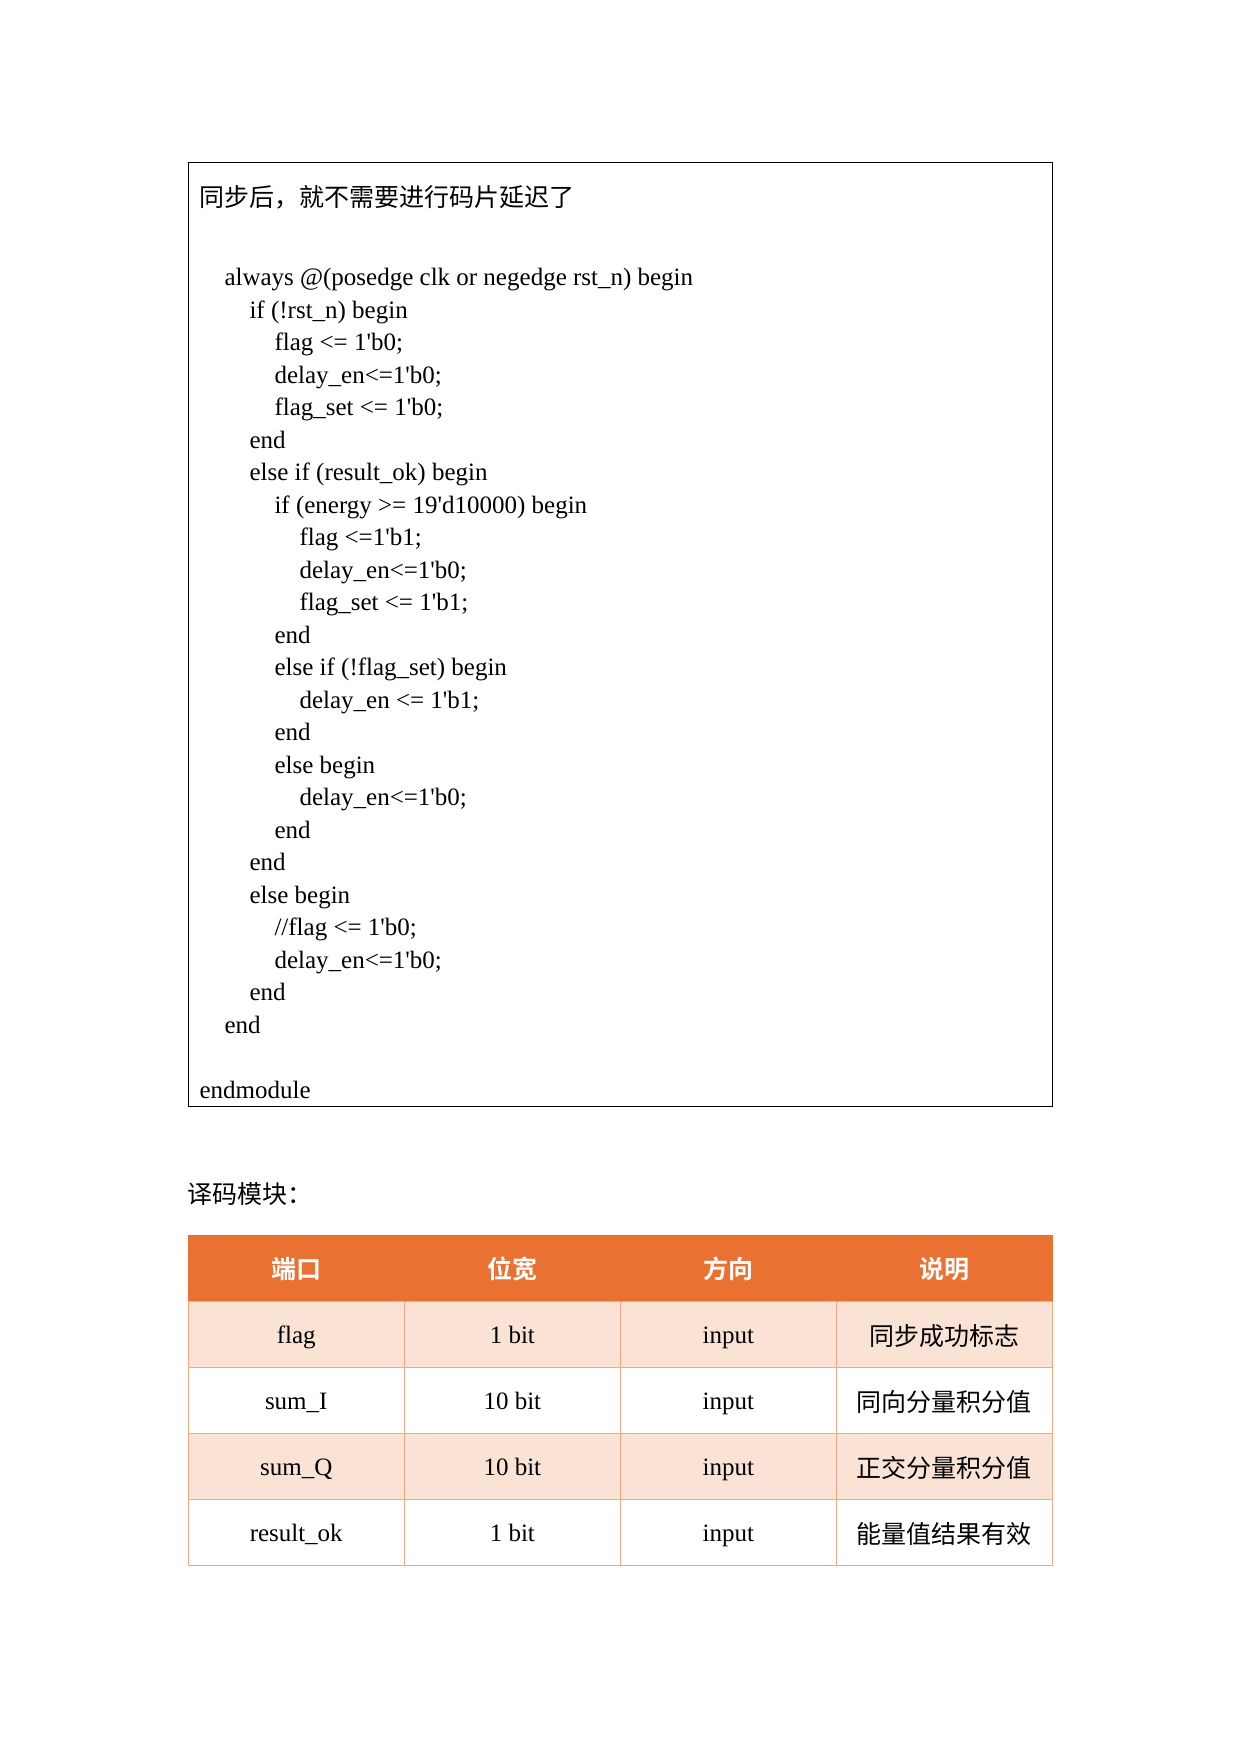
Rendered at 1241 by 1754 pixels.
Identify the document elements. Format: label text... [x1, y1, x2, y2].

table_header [189, 163, 1052, 1106]
table_header 位宽 [405, 1236, 620, 1301]
table_cell 正交分量积分值 [837, 1434, 1052, 1499]
table_cell input [621, 1368, 836, 1433]
subtitle 译码模块： [187, 1160, 1053, 1225]
table_cell 10 bit [405, 1368, 620, 1433]
table_header 方向 [621, 1236, 836, 1301]
table_cell flag [189, 1302, 404, 1367]
table_cell sum_I [189, 1368, 404, 1433]
table_cell 同向分量积分值 [837, 1368, 1052, 1433]
table_cell 能量值结果有效 [837, 1500, 1052, 1565]
table_cell 同步成功标志 [837, 1302, 1052, 1367]
table_cell input [621, 1500, 836, 1565]
table_header 说明 [837, 1236, 1052, 1301]
table_cell 1 bit [405, 1302, 620, 1367]
table_header 端口 [189, 1236, 404, 1301]
table_cell sum_Q [189, 1434, 404, 1499]
table_cell 10 bit [405, 1434, 620, 1499]
table_cell input [621, 1302, 836, 1367]
table_cell input [621, 1434, 836, 1499]
table_cell 1 bit [405, 1500, 620, 1565]
table_cell result_ok [189, 1500, 404, 1565]
